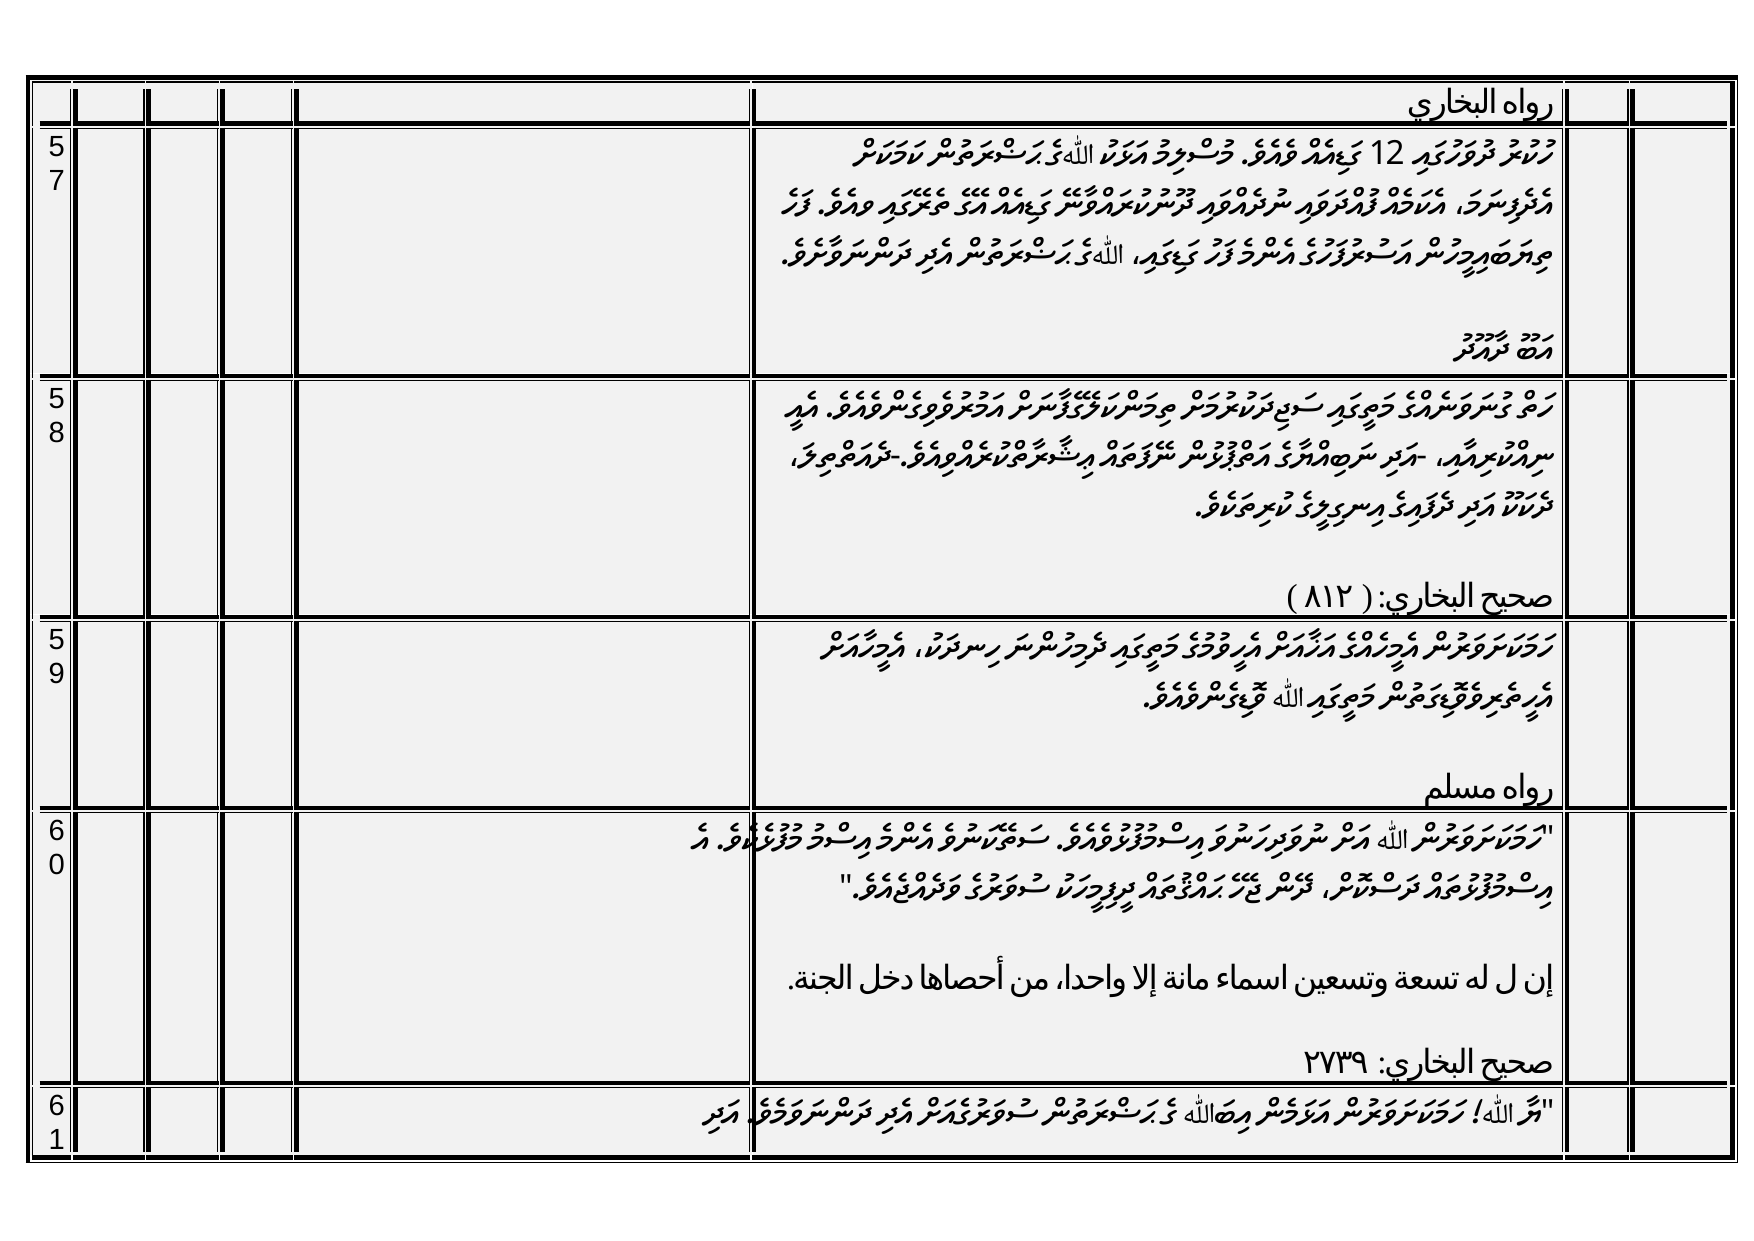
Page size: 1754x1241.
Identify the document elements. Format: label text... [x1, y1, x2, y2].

table_cell [299, 129, 749, 373]
table_cell [151, 813, 217, 1081]
table_cell [30, 121, 74, 373]
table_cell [753, 80, 1565, 121]
table_cell [1565, 1081, 1631, 1155]
table_cell [30, 615, 74, 806]
table_cell [74, 1081, 147, 1155]
table_cell [151, 129, 217, 373]
table_cell [299, 622, 749, 806]
table_cell [295, 80, 752, 121]
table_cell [753, 1081, 1565, 1155]
table_cell [151, 622, 217, 806]
table_cell [147, 80, 221, 121]
table_cell [74, 80, 147, 121]
table_cell ހުކުރު ދުވަހުގައި 12 ގަޑިއެއް ވެއެވެ. މުސްލިމު އަޅަކު ﷲގެ ޙަޟްރަތުން ކަމަކަށް އެދެފިނަމަ، އެކަމެއް ފުއްދަވައި ނުދެއްވައި ދޫނުކުރައްވާނޭ ގަޑިއެއް އޭގެ ތެރޭގައި ވއެވެ. ފަހެ ތިޔަބައިމީހުން އަސުރުފަހުގެ އެންމެ ފަހު ގަޑިގައި، ﷲގެ ޙަޟްރަތުން އެދި ދަންނަވާށެވެ. އަބޫ ދާއޫދު [756, 129, 1562, 373]
table_cell [1569, 129, 1627, 373]
table_cell [30, 80, 74, 121]
table_cell [1569, 622, 1627, 806]
table_cell [147, 1081, 221, 1155]
table_cell [1631, 806, 1734, 1081]
table_cell [30, 806, 74, 1081]
table_cell [221, 1081, 295, 1155]
table_cell ހަމަކަށަވަރުން އެމީހެއްގެ އަޚާއަށް އެހީވުމުގެ މަތީގައި ދެމިހުންނަ ހިނދަކު، އެމީހާއަށް އެހީތެރިވެވޮޑިގަތުން މަތީގައި ﷲ ވޮޑިގެންވެއެވެ. رواه مسلم [756, 622, 1562, 806]
table_cell [225, 129, 291, 373]
table_cell [30, 374, 74, 614]
table_cell [1565, 80, 1631, 121]
table_cell "ހަމަކަށަވަރުން ﷲ އަށް ނުވަދިހަނުވަ އިސްމުފުޅުވެއެވެ. ސަތޭކަނުވެ އެންމެ އިސްމު މުފުޅެކެވެ. އެ އިސްމުފުޅުތައް ދަސްކޮށް، ދޭން ޖެހޭ ޙައްޤުތައް ދީފިމީހަކު ސުވަރުގެ ވަދެއްޖެއެވެ." إن ل له تسعة وتسعين اسماء مانة إلا واحدا، من أحصاها دخل الجنة. صحيح البخاري: ۲۷۳۹ [756, 813, 1562, 1081]
table_cell ހަތް ގުނަވަނެއްގެ މަތީގައި ސަޖިދަކުރުމަށް ތިމަންކަލޭގެފާނަށް އަމުރުވެވިގެންވެއެވެ. އެއީ ނިއްކުރިއާއި، -އަދި ނަބިއްޔާގެ އަތްޕުޅުން ނޭފަތައް ޢިޝާރާތްކުރެއްވިއެވެ.-ދެއަތްތިލަ، ދެކަކޫ އަދި ދެފައިގެ އިނގިލީގެ ކުރިތަކެވެ. صحيح البخاري: ( ۸۱۲ ) [756, 381, 1562, 614]
table_cell [78, 129, 143, 373]
table_cell [299, 813, 749, 1081]
table_cell [1631, 374, 1734, 614]
table_cell [1631, 615, 1734, 806]
table_cell [78, 381, 143, 614]
table_cell [295, 1088, 752, 1155]
table_cell [225, 813, 291, 1081]
table_cell [225, 622, 291, 806]
table_cell [30, 1081, 74, 1155]
table_cell [1631, 83, 1730, 121]
table_cell [1631, 1081, 1734, 1155]
table_cell [151, 381, 217, 614]
table_cell [1631, 121, 1734, 373]
table_cell [221, 80, 295, 121]
table_cell [225, 381, 291, 614]
table_cell [1569, 381, 1627, 614]
table_cell [299, 381, 749, 614]
table_cell [1569, 813, 1627, 1081]
table_cell [78, 813, 143, 1081]
table_cell [78, 622, 143, 806]
